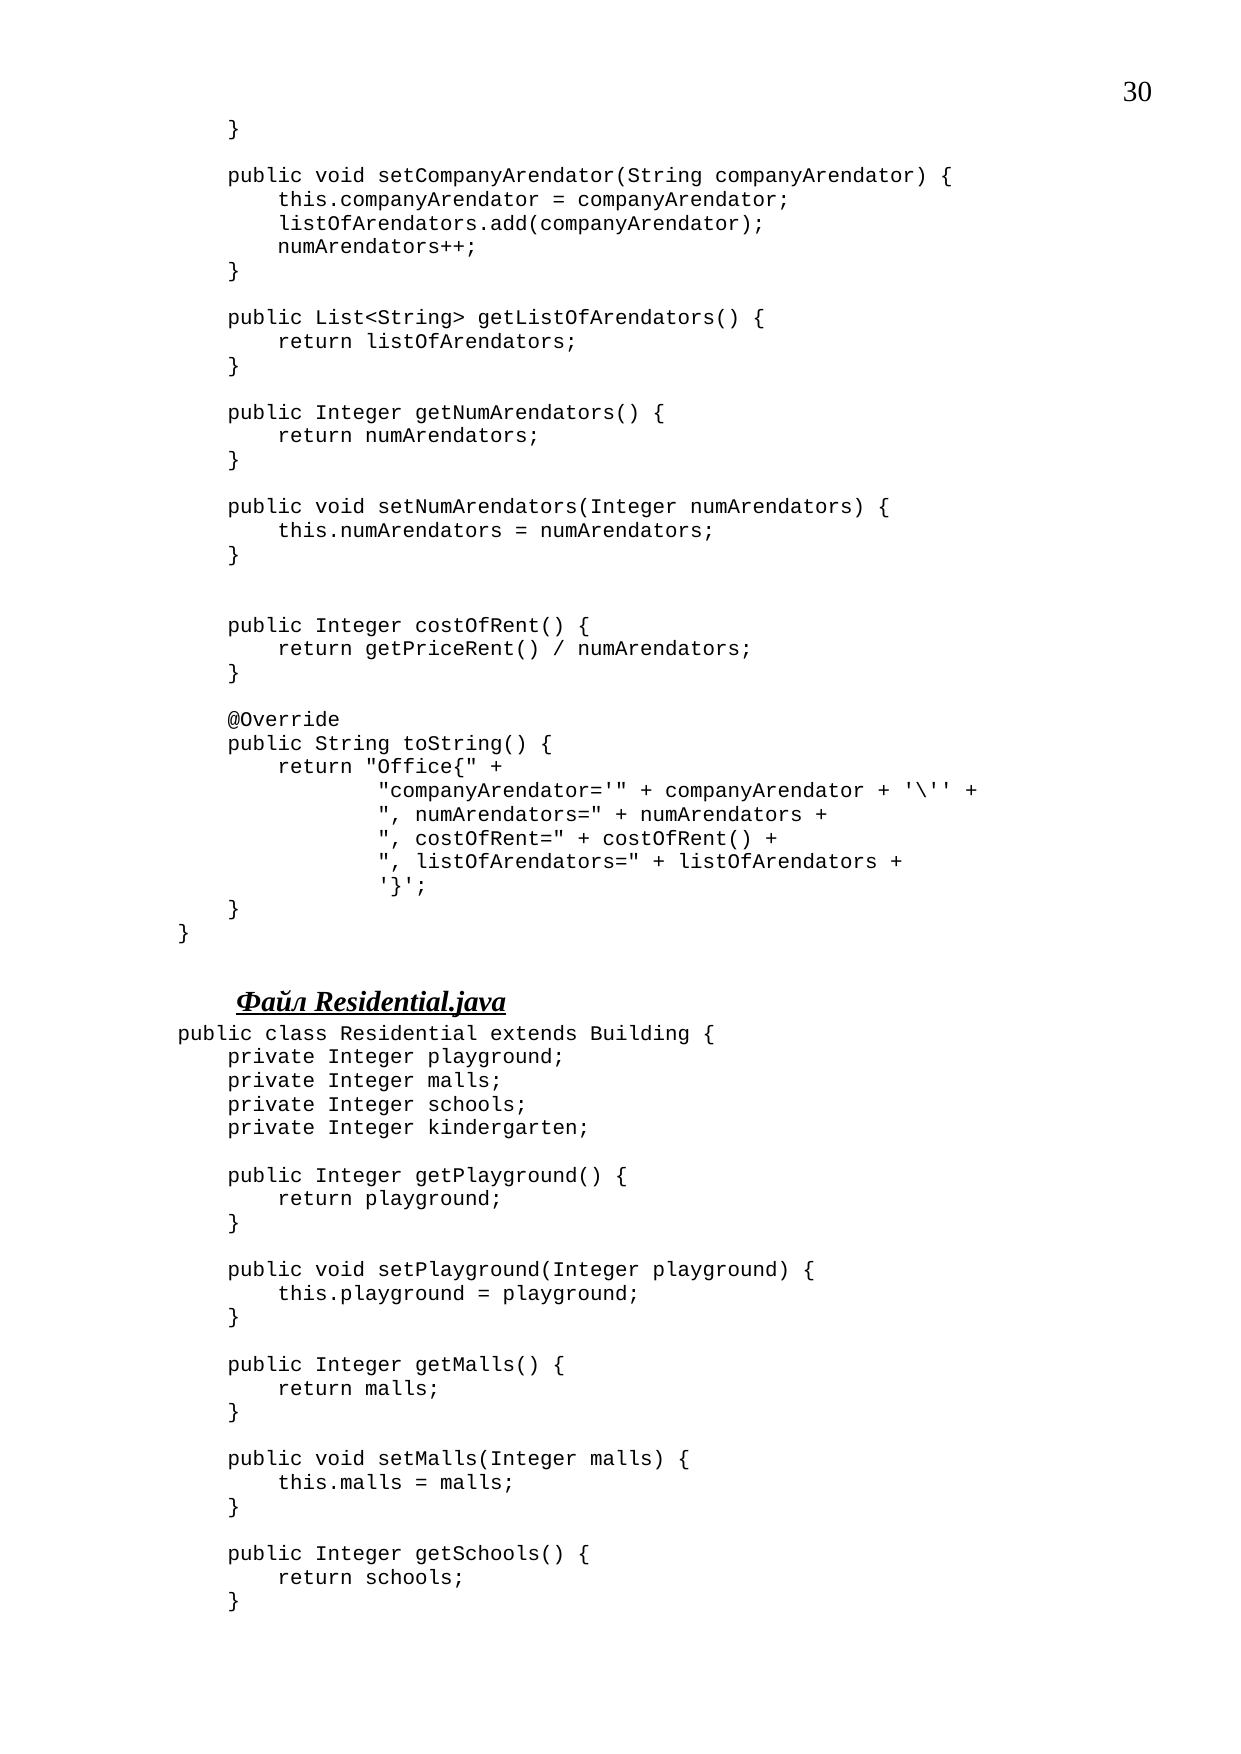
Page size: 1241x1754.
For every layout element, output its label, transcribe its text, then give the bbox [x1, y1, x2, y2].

text Файл Residential.java [177, 984, 1152, 1018]
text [177, 118, 1152, 946]
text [177, 1023, 1152, 1614]
